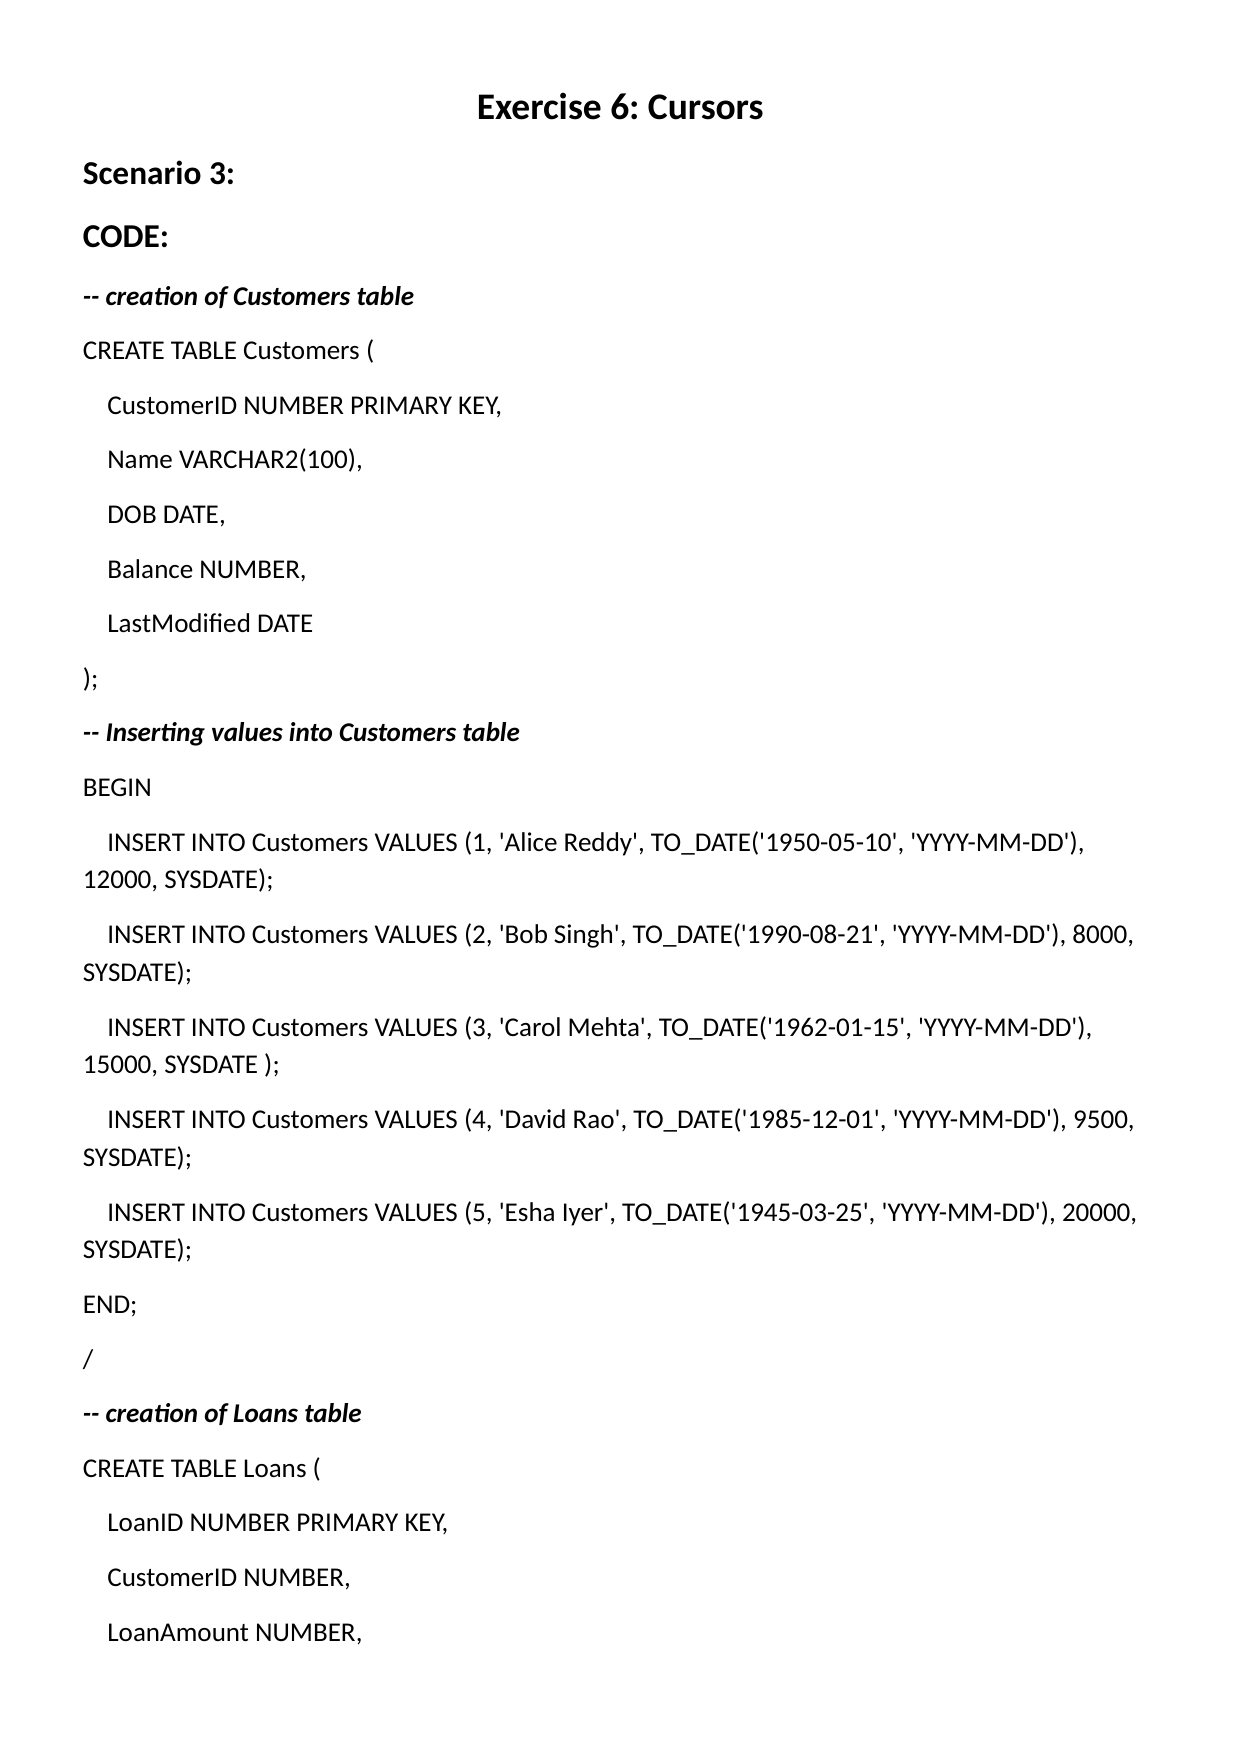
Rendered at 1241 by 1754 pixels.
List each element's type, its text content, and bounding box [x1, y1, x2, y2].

text Scenario 3: [83, 152, 1157, 193]
text Balance NUMBER, [83, 552, 1157, 585]
text / [83, 1342, 1157, 1375]
text -- creation of Customers table [83, 279, 1157, 312]
text INSERT INTO Customers VALUES (1, 'Alice Reddy', TO_DATE('1950-05-10', 'YYYY-MM-DD'), 12000, SYSDATE); [83, 825, 1157, 896]
text -- creation of Loans table [83, 1396, 1157, 1429]
text INSERT INTO Customers VALUES (2, 'Bob Singh', TO_DATE('1990-08-21', 'YYYY-MM-DD'), 8000, SYSDATE); [83, 917, 1157, 988]
text CustomerID NUMBER, [83, 1560, 1157, 1593]
text LastModified DATE [83, 606, 1157, 639]
text LoanID NUMBER PRIMARY KEY, [83, 1506, 1157, 1539]
text INSERT INTO Customers VALUES (3, 'Carol Mehta', TO_DATE('1962-01-15', 'YYYY-MM-DD'), 15000, SYSDATE ); [83, 1010, 1157, 1081]
text CustomerID NUMBER PRIMARY KEY, [83, 388, 1157, 421]
text INSERT INTO Customers VALUES (4, 'David Rao', TO_DATE('1985-12-01', 'YYYY-MM-DD'), 9500, SYSDATE); [83, 1102, 1157, 1173]
text INSERT INTO Customers VALUES (5, 'Esha Iyer', TO_DATE('1945-03-25', 'YYYY-MM-DD'), 20000, SYSDATE); [83, 1195, 1157, 1266]
text ); [83, 661, 1157, 694]
text BEGIN [83, 770, 1157, 803]
text CREATE TABLE Customers ( [83, 333, 1157, 367]
text DOB DATE, [83, 497, 1157, 530]
text Exercise 6: Cursors [83, 83, 1157, 128]
text -- Inserting values into Customers table [83, 716, 1157, 749]
text CODE: [83, 216, 1157, 256]
text END; [83, 1287, 1157, 1320]
text Name VARCHAR2(100), [83, 443, 1157, 476]
text CREATE TABLE Loans ( [83, 1451, 1157, 1484]
text LoanAmount NUMBER, [83, 1615, 1157, 1648]
